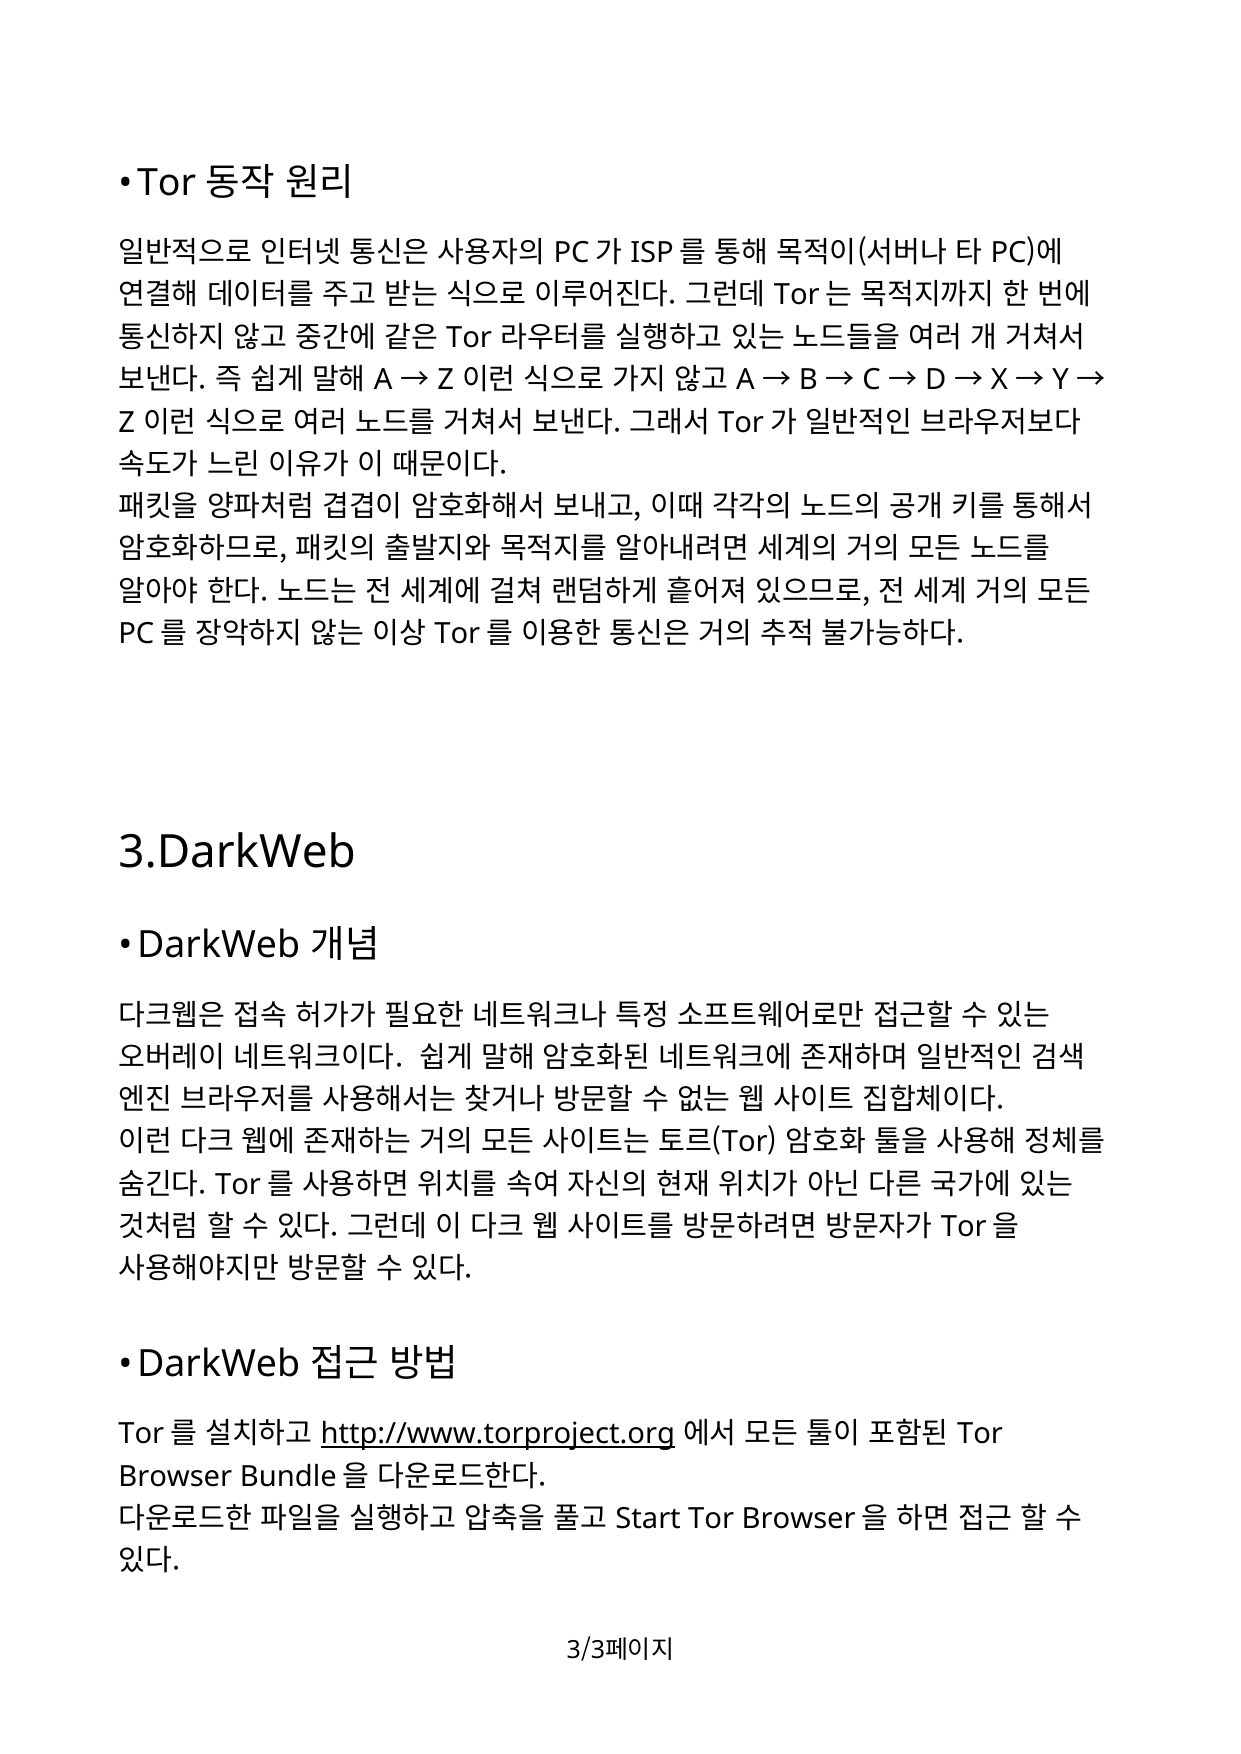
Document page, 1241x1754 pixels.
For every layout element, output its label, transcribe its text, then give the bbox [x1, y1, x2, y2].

list Tor 동작 원리 [118, 151, 1122, 206]
text 다크웹은 접속 허가가 필요한 네트워크나 특정 소프트웨어로만 접근할 수 있는 오버레이 네트워크이다. 쉽게 말해 암호화된 네트워크에 존재하며 일반적인 검색 엔진 브라우저를 사용해서는 찾거나 방문할 수 없는 웹 사이트 집합체이다. [118, 991, 1122, 1118]
text 일반적으로 인터넷 통신은 사용자의 PC가 ISP를 통해 목적이(서버나 타 PC)에 연결해 데이터를 주고 받는 식으로 이루어진다. 그런데 Tor는 목적지까지 한 번에 통신하지 않고 중간에 같은 Tor 라우터를 실행하고 있는 노드들을 여러 개 거쳐서 보낸다. 즉 쉽게 말해 A → Z 이런 식으로 가지 않고 A → B → C → D → X → Y → Z 이런 식으로 여러 노드를 거쳐서 보낸다. 그래서 Tor가 일반적인 브라우저보다 속도가 느린 이유가 이 때문이다. [118, 228, 1122, 483]
text 이런 다크 웹에 존재하는 거의 모든 사이트는 토르(Tor) 암호화 툴을 사용해 정체를 숨긴다. Tor를 사용하면 위치를 속여 자신의 현재 위치가 아닌 다른 국가에 있는 것처럼 할 수 있다. 그런데 이 다크 웹 사이트를 방문하려면 방문자가 Tor을 사용해야지만 방문할 수 있다. [118, 1118, 1122, 1287]
list DarkWeb 접근 방법 [118, 1333, 1122, 1387]
text 3.DarkWeb [118, 818, 1122, 881]
text Tor를 설치하고 http://www.torproject.org 에서 모든 툴이 포함된 Tor Browser Bundle을 다운로드한다. [118, 1410, 1122, 1494]
text 다운로드한 파일을 실행하고 압축을 풀고 Start Tor Browser을 하면 접근 할 수 있다. [118, 1494, 1122, 1579]
text 패킷을 양파처럼 겹겹이 암호화해서 보내고, 이때 각각의 노드의 공개 키를 통해서 암호화하므로, 패킷의 출발지와 목적지를 알아내려면 세계의 거의 모든 노드를 알아야 한다. 노드는 전 세계에 걸쳐 랜덤하게 흩어져 있으므로, 전 세계 거의 모든 PC를 장악하지 않는 이상 Tor를 이용한 통신은 거의 추적 불가능하다. [118, 483, 1122, 652]
list DarkWeb 개념 [118, 914, 1122, 968]
